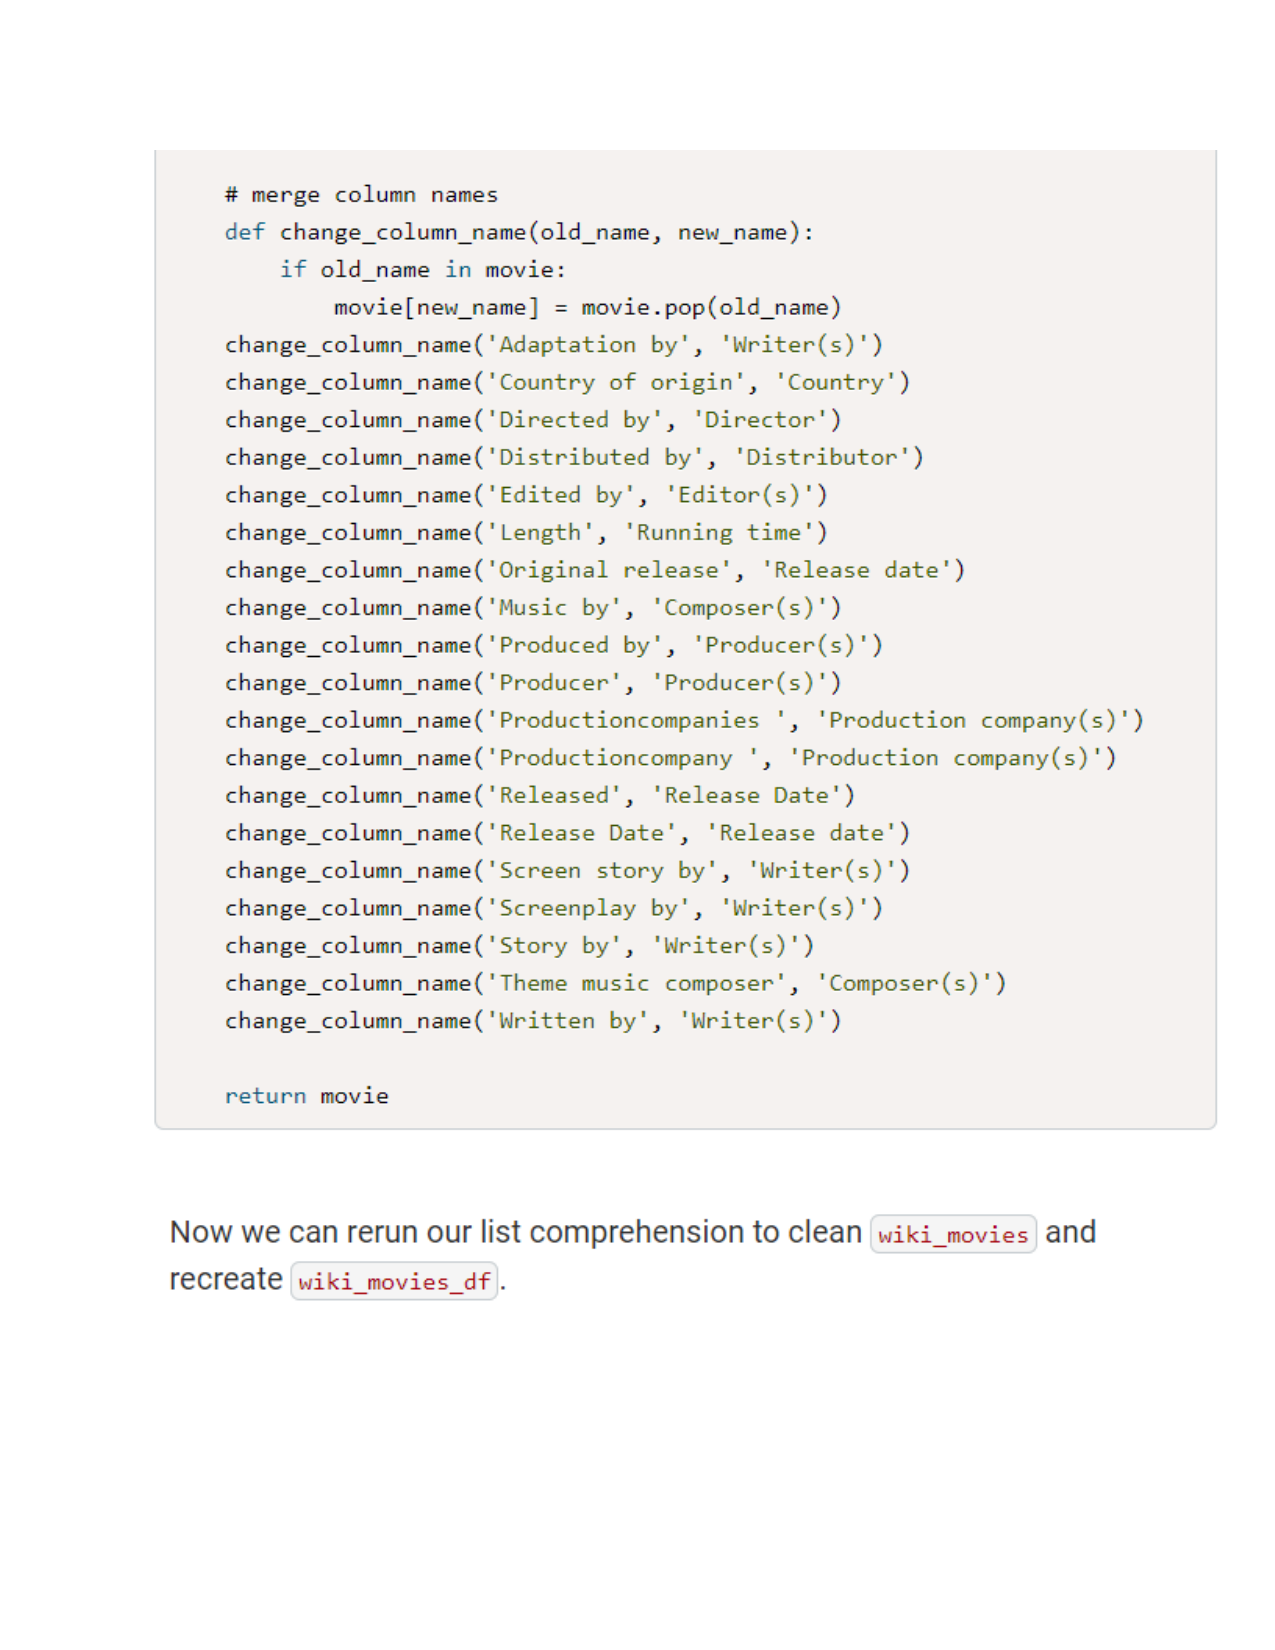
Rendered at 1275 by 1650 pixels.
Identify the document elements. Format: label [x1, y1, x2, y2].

picture [150, 150, 1247, 1332]
